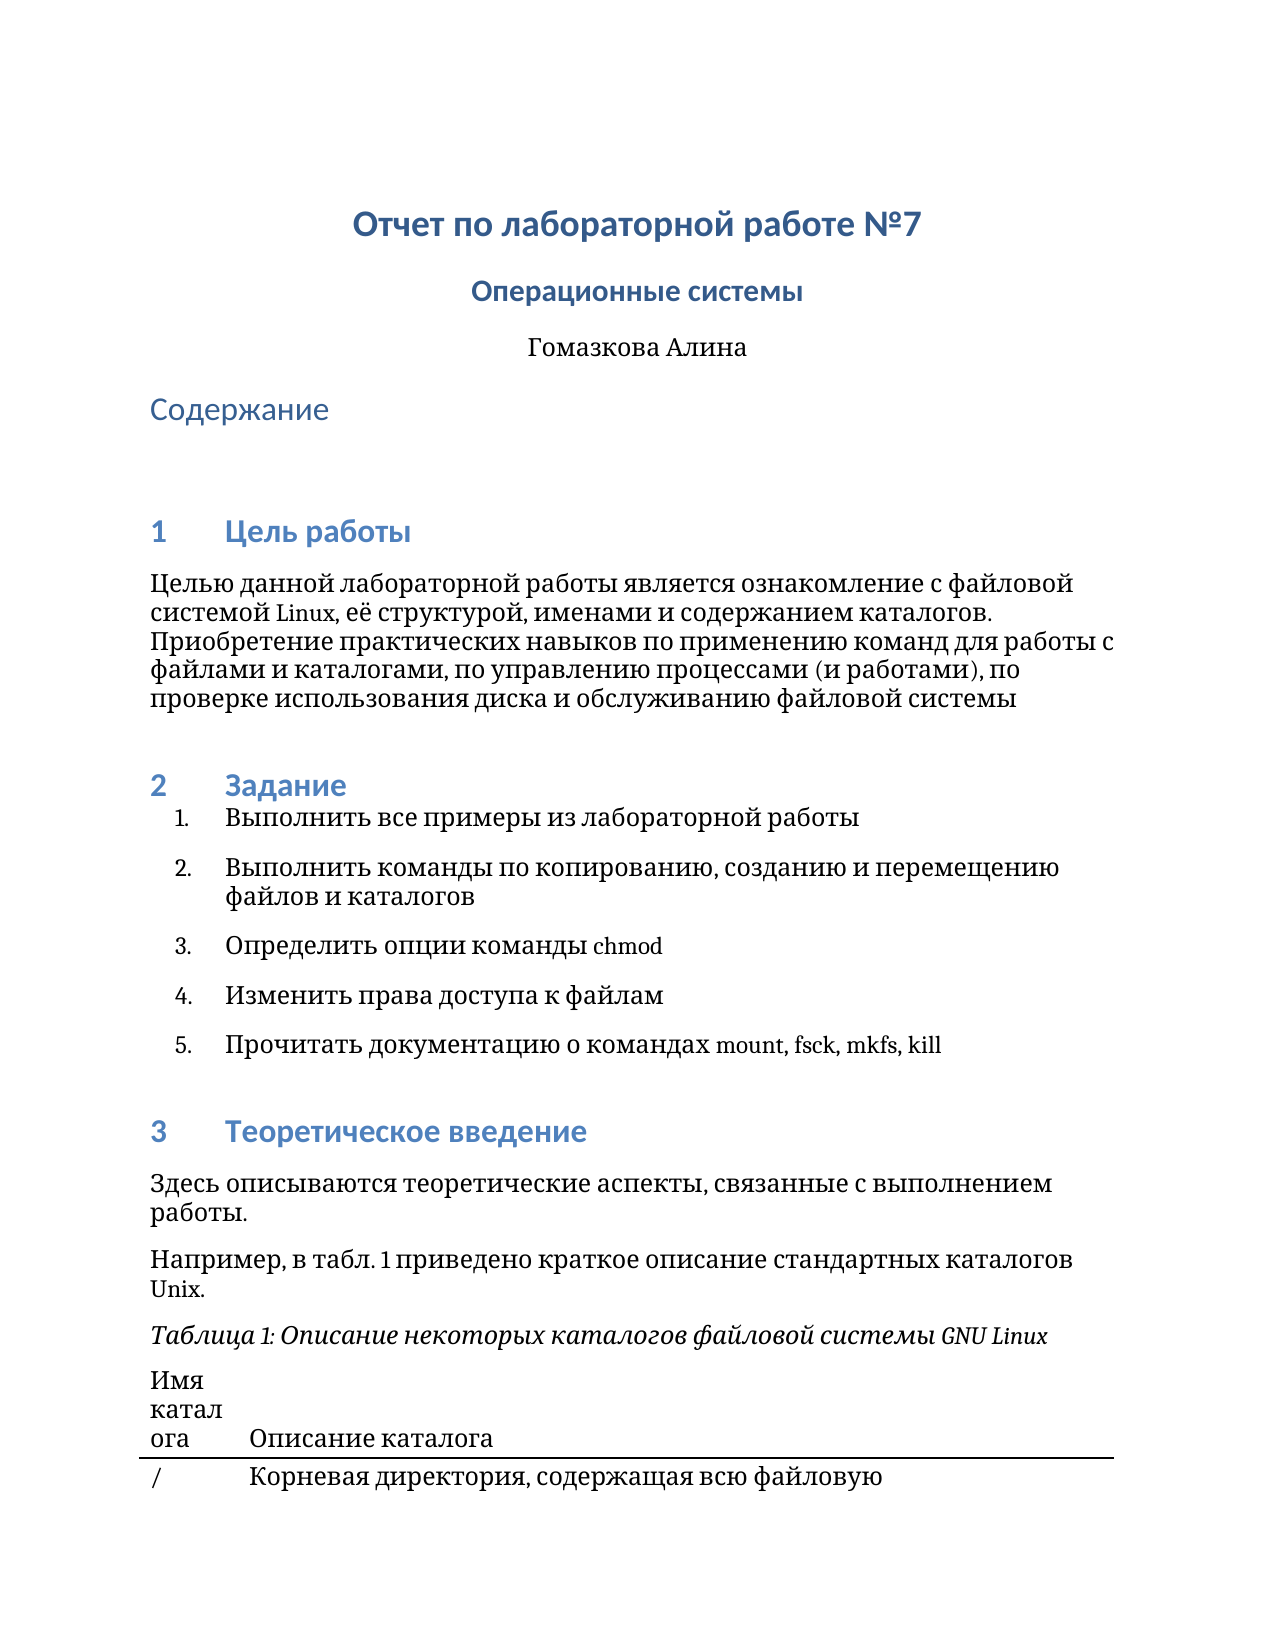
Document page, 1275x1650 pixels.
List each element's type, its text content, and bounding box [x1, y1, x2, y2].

title Отчет по лабораторной работе №7 [150, 200, 1125, 246]
text Например, в табл. 1 приведено краткое описание стандартных каталогов Unix. [150, 1246, 1125, 1303]
subtitle 1 Цель работы [150, 510, 1125, 551]
text Здесь описываются теоретические аспекты, связанные с выполнением работы. [150, 1170, 1125, 1227]
list Изменить права доступа к файлам [175, 982, 1125, 1011]
text Таблица 1: Описание некоторых каталогов файловой системы GNU Linux [150, 1322, 1125, 1351]
list Выполнить команды по копированию, созданию и перемещению файлов и каталогов [175, 854, 1125, 911]
table_header Имя каталога [139, 1364, 238, 1457]
table_cell Корневая директория, содержащая всю файловую [238, 1459, 1114, 1495]
list Выполнить все примеры из лабораторной работы [175, 804, 1125, 833]
subtitle Операционные системы [150, 271, 1125, 309]
list Прочитать документацию о командах mount, fsck, mkfs, kill [175, 1031, 1125, 1060]
table_header Описание каталога [238, 1364, 1114, 1457]
text Гомазкова Алина [150, 334, 1125, 363]
subtitle 3 Теоретическое введение [150, 1110, 1125, 1151]
text Целью данной лабораторной работы является ознакомление с файловой системой Linux, её структурой, именами и содержанием каталогов. Приобретение практических навыков по применению команд для работы с файлами и каталогами, по управлению процессами (и работами), по проверке использования диска и обслуживанию файловой системы [150, 570, 1125, 714]
list Определить опции команды chmod [175, 932, 1125, 961]
subtitle 2 Задание [150, 764, 1125, 804]
table_cell / [139, 1459, 238, 1495]
